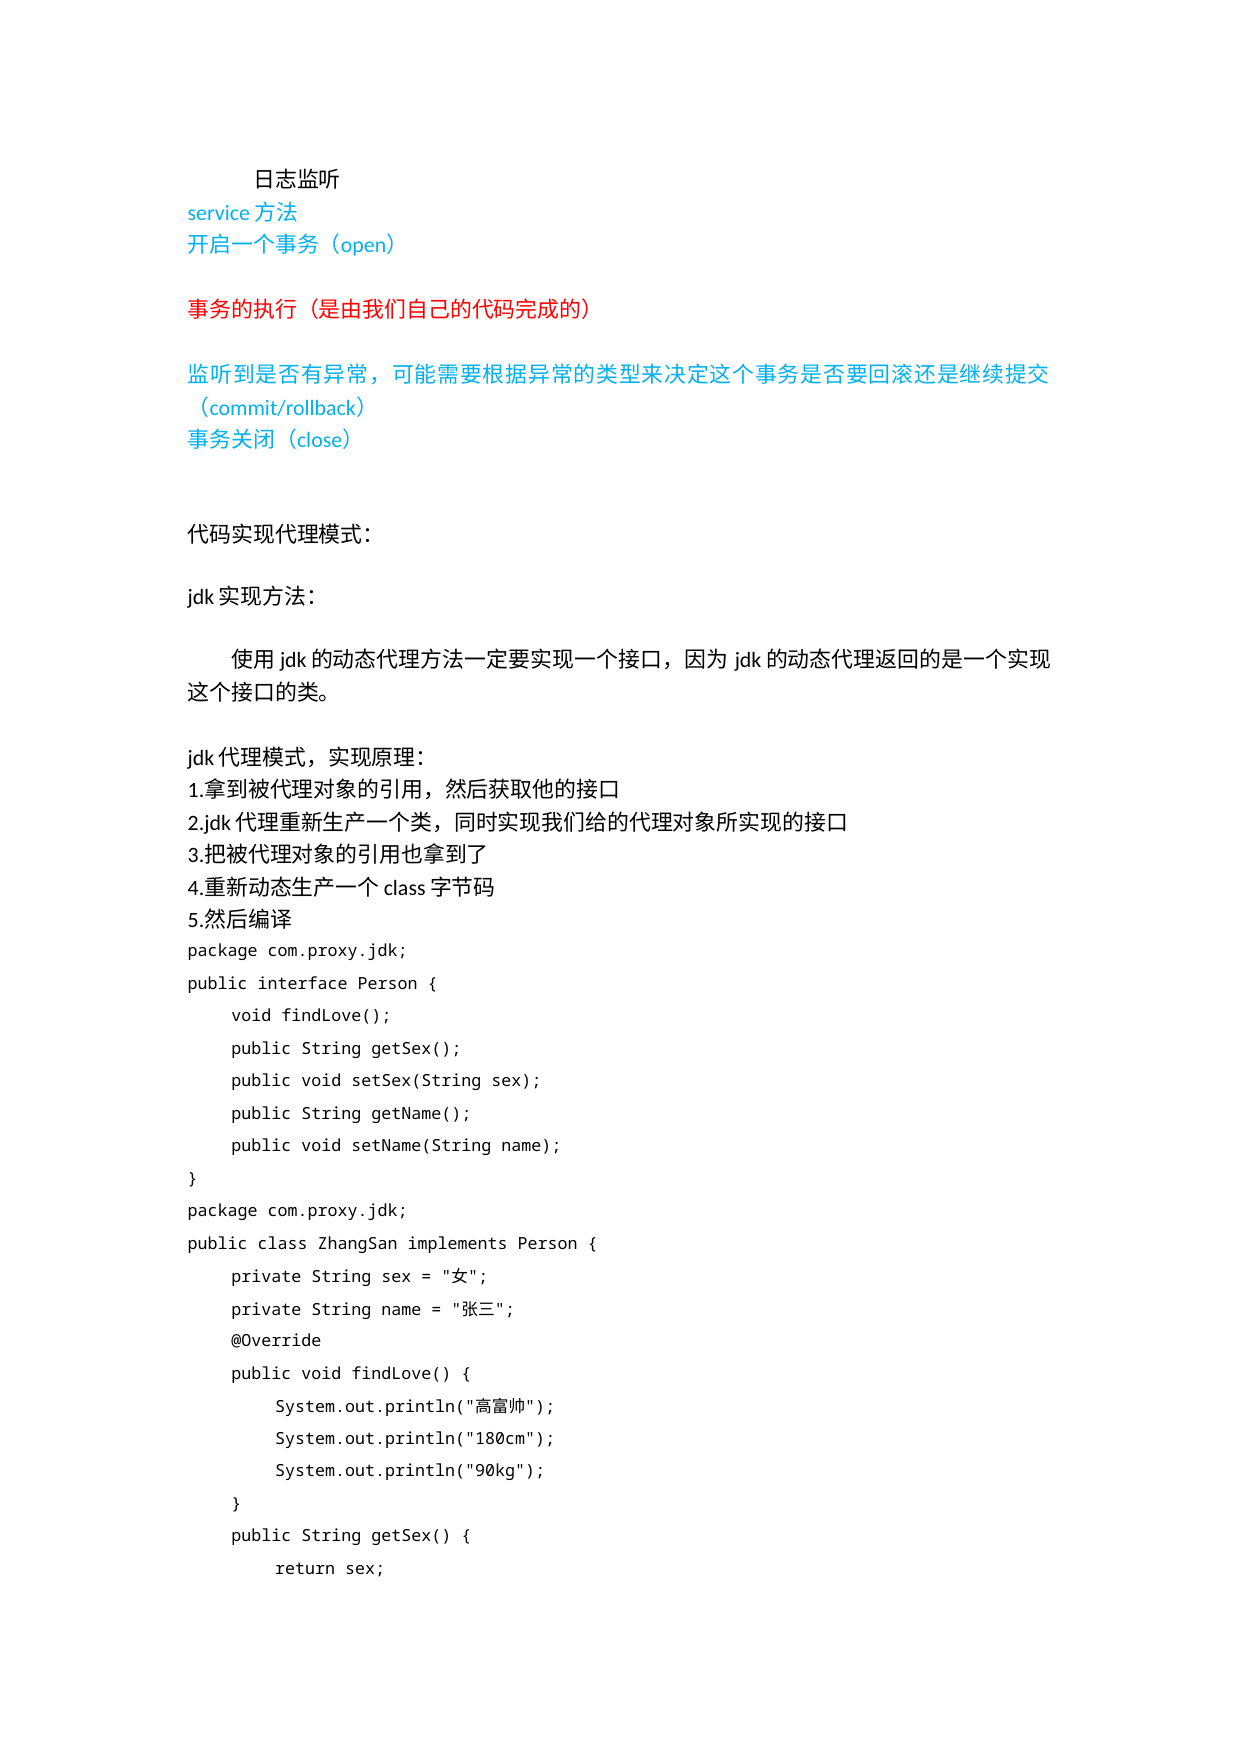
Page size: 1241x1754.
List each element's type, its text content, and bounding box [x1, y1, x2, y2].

list 4.重新动态生产一个class字节码 [187, 869, 1053, 902]
list 开启一个事务（open） [187, 227, 1053, 259]
text System.out.println("180cm"); [187, 1422, 1053, 1454]
subtitle 代码实现代理模式： [187, 516, 1053, 549]
list 3.把被代理对象的引用也拿到了 [187, 837, 1053, 869]
list 日志监听 [187, 162, 1053, 194]
picture [285, 371, 293, 377]
subtitle jdk实现方法： [187, 579, 1053, 611]
text package com.proxy.jdk; [187, 1194, 1053, 1227]
list 事务的执行（是由我们自己的代码完成的） [187, 292, 1053, 324]
text public class ZhangSan implements Person { [187, 1227, 1053, 1259]
text private String name = "张三"; [187, 1292, 1053, 1324]
text 使用jdk的动态代理方法一定要实现一个接口，因为jdk的动态代理返回的是一个实现这个接口的类。 [187, 642, 1053, 707]
text System.out.println("90kg"); [187, 1454, 1053, 1487]
list 事务关闭（close） [187, 422, 1053, 454]
text private String sex = "女"; [187, 1259, 1053, 1292]
list } [187, 1162, 1053, 1194]
list public void setName(String name); [187, 1129, 1053, 1162]
list public interface Person { [187, 967, 1053, 999]
text public String getSex() { [187, 1519, 1053, 1552]
list package com.proxy.jdk; [187, 934, 1053, 967]
text @Override [187, 1324, 1053, 1357]
text } [187, 1487, 1053, 1519]
list service方法 [187, 194, 1053, 227]
list public String getName(); [187, 1097, 1053, 1129]
list 2.jdk代理重新生产一个类，同时实现我们给的代理对象所实现的接口 [187, 804, 1053, 837]
picture [830, 371, 838, 377]
text System.out.println("高富帅"); [187, 1389, 1053, 1422]
list public void setSex(String sex); [187, 1064, 1053, 1097]
text return sex; [187, 1552, 1053, 1584]
list 1.拿到被代理对象的引用，然后获取他的接口 [187, 772, 1053, 804]
list void findLove(); [187, 999, 1053, 1032]
list 监听到是否有异常，可能需要根据异常的类型来决定这个事务是否要回滚还是继续提交（commit/rollback） [187, 357, 1053, 422]
list 5.然后编译 [187, 902, 1053, 934]
picture [968, 364, 972, 380]
text public void findLove() { [187, 1357, 1053, 1389]
list public String getSex(); [187, 1032, 1053, 1064]
list jdk代理模式，实现原理： [187, 739, 1053, 772]
